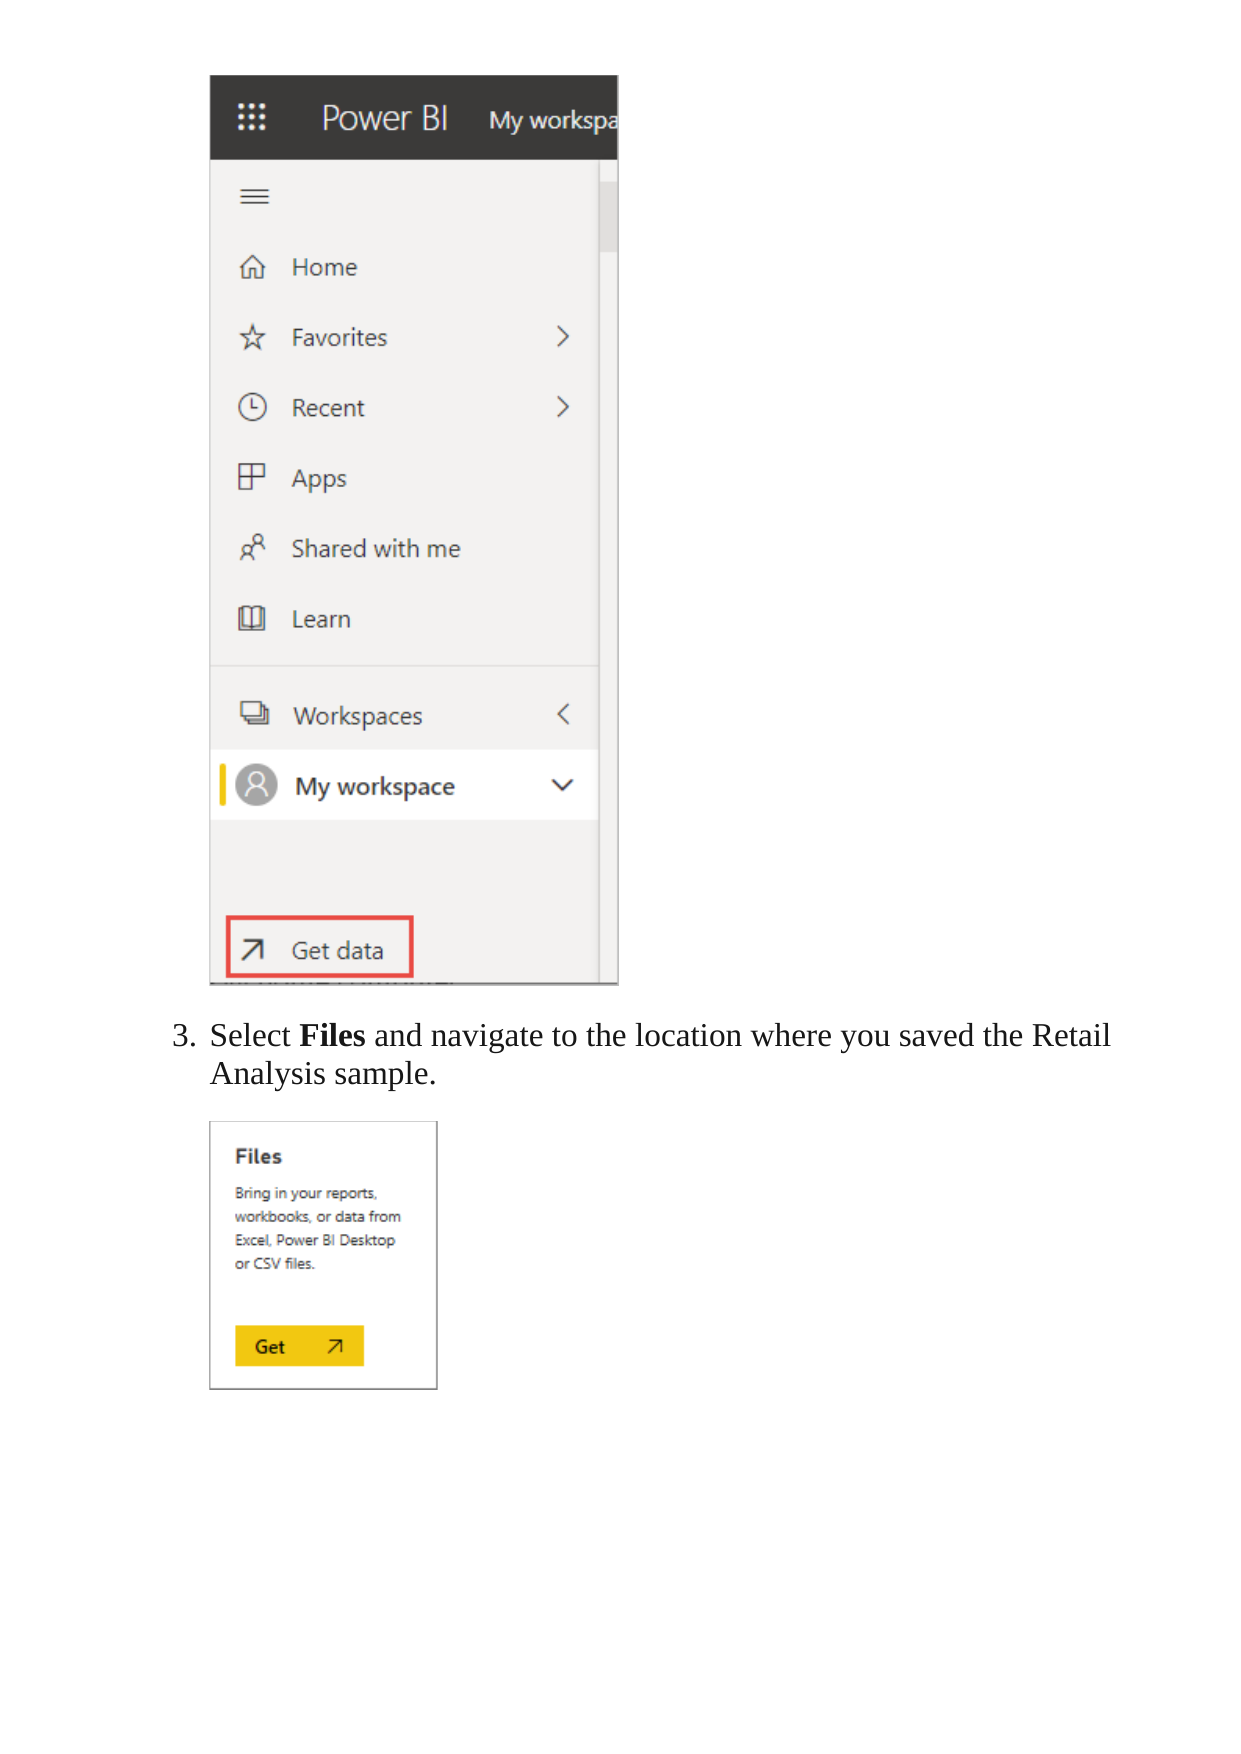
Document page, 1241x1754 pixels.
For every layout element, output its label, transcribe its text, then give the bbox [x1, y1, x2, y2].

picture [209, 1121, 438, 1390]
list Select Files and navigate to the location where you saved the Retail Analysis sample. [172, 1015, 1165, 1092]
picture [209, 75, 619, 986]
